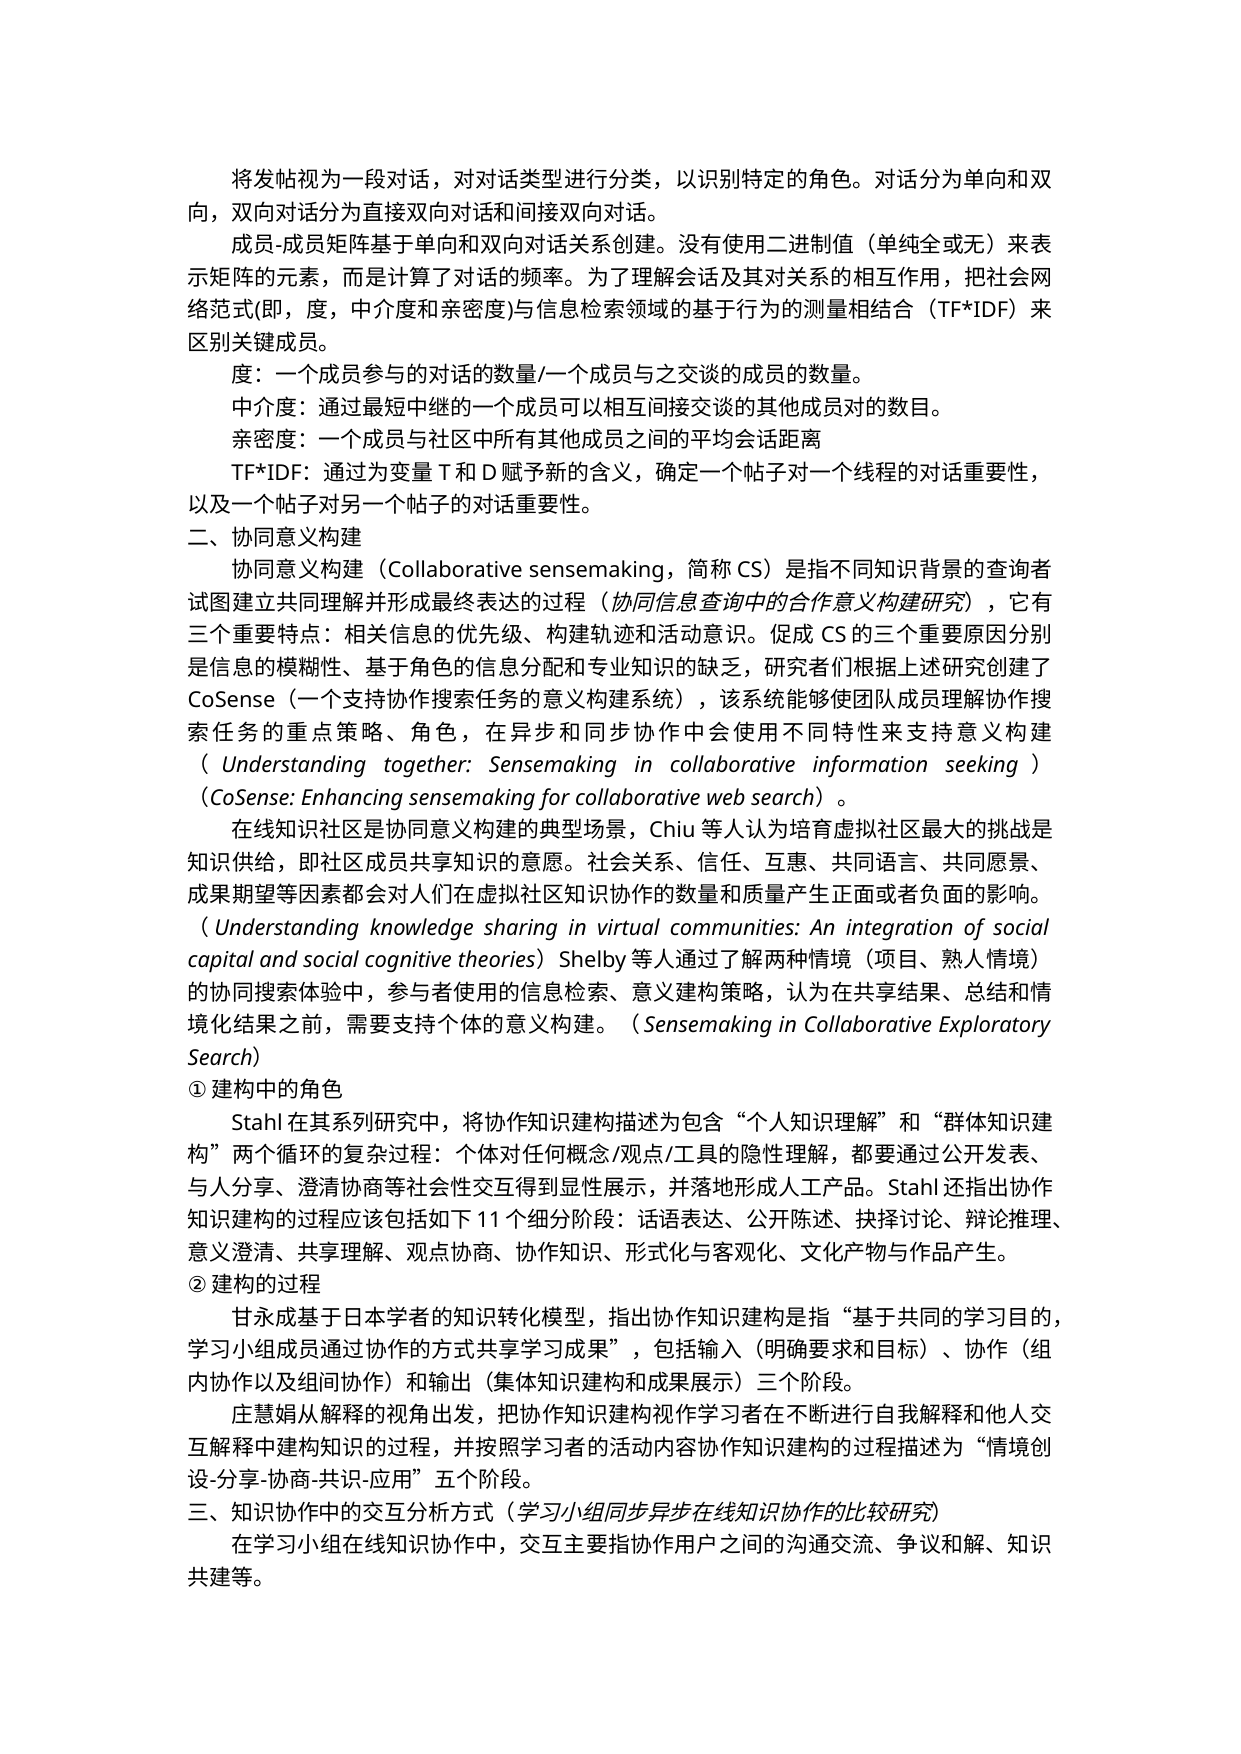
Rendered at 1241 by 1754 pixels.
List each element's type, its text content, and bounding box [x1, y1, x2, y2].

text 协同意义构建（Collaborative sensemaking，简称CS）是指不同知识背景的查询者试图建立共同理解并形成最终表达的过程（协同信息查询中的合作意义构建研究），它有三个重要特点：相关信息的优先级、构建轨迹和活动意识。促成CS的三个重要原因分别是信息的模糊性、基于角色的信息分配和专业知识的缺乏，研究者们根据上述研究创建了CoSense（一个支持协作搜索任务的意义构建系统），该系统能够使团队成员理解协作搜索任务的重点策略、角色，在异步和同步协作中会使用不同特性来支持意义构建（Understanding together: Sensemaking in collaborative information seeking）（CoSense: Enhancing sensemaking for collaborative web search）。 [187, 552, 1053, 812]
text 将发帖视为一段对话，对对话类型进行分类，以识别特定的角色。对话分为单向和双向，双向对话分为直接双向对话和间接双向对话。 [187, 162, 1053, 227]
text 甘永成基于日本学者的知识转化模型，指出协作知识建构是指“基于共同的学习目的，学习小组成员通过协作的方式共享学习成果”，包括输入（明确要求和目标）、协作（组内协作以及组间协作）和输出（集体知识建构和成果展示）三个阶段。 [187, 1299, 1053, 1397]
text 中介度：通过最短中继的一个成员可以相互间接交谈的其他成员对的数目。 [187, 389, 1053, 422]
text 成员-成员矩阵基于单向和双向对话关系创建。没有使用二进制值（单纯全或无）来表示矩阵的元素，而是计算了对话的频率。为了理解会话及其对关系的相互作用，把社会网络范式(即，度，中介度和亲密度)与信息检索领域的基于行为的测量相结合（TF*IDF）来区别关键成员。 [187, 227, 1053, 357]
text Stahl在其系列研究中，将协作知识建构描述为包含“个人知识理解”和“群体知识建构”两个循环的复杂过程：个体对任何概念/观点/工具的隐性理解，都要通过公开发表、与人分享、澄清协商等社会性交互得到显性展示，并落地形成人工产品。Stahl还指出协作知识建构的过程应该包括如下11个细分阶段：话语表达、公开陈述、抉择讨论、辩论推理、意义澄清、共享理解、观点协商、协作知识、形式化与客观化、文化产物与作品产生。 [187, 1104, 1053, 1267]
text ②建构的过程 [187, 1267, 1053, 1299]
text 二、协同意义构建 [187, 519, 1053, 552]
text 在学习小组在线知识协作中，交互主要指协作用户之间的沟通交流、争议和解、知识共建等。 [187, 1527, 1053, 1592]
text 庄慧娟从解释的视角出发，把协作知识建构视作学习者在不断进行自我解释和他人交互解释中建构知识的过程，并按照学习者的活动内容协作知识建构的过程描述为“情境创设-分享-协商-共识-应用”五个阶段。 [187, 1397, 1053, 1494]
text ①建构中的角色 [187, 1072, 1053, 1104]
text 亲密度：一个成员与社区中所有其他成员之间的平均会话距离 [187, 422, 1053, 454]
text 度：一个成员参与的对话的数量/一个成员与之交谈的成员的数量。 [187, 357, 1053, 389]
text 在线知识社区是协同意义构建的典型场景，Chiu 等人认为培育虚拟社区最大的挑战是知识供给，即社区成员共享知识的意愿。社会关系、信任、互惠、共同语言、共同愿景、成果期望等因素都会对人们在虚拟社区知识协作的数量和质量产生正面或者负面的影响。（Understanding knowledge sharing in virtual communities: An integration of social capital and social cognitive theories）Shelby等人通过了解两种情境（项目、熟人情境）的协同搜索体验中，参与者使用的信息检索、意义建构策略，认为在共享结果、总结和情境化结果之前，需要支持个体的意义构建。（Sensemaking in Collaborative Exploratory Search） [187, 812, 1053, 1072]
text 三、知识协作中的交互分析方式（学习小组同步异步在线知识协作的比较研究） [187, 1494, 1053, 1527]
text TF*IDF：通过为变量T和D赋予新的含义，确定一个帖子对一个线程的对话重要性，以及一个帖子对另一个帖子的对话重要性。 [187, 454, 1053, 519]
